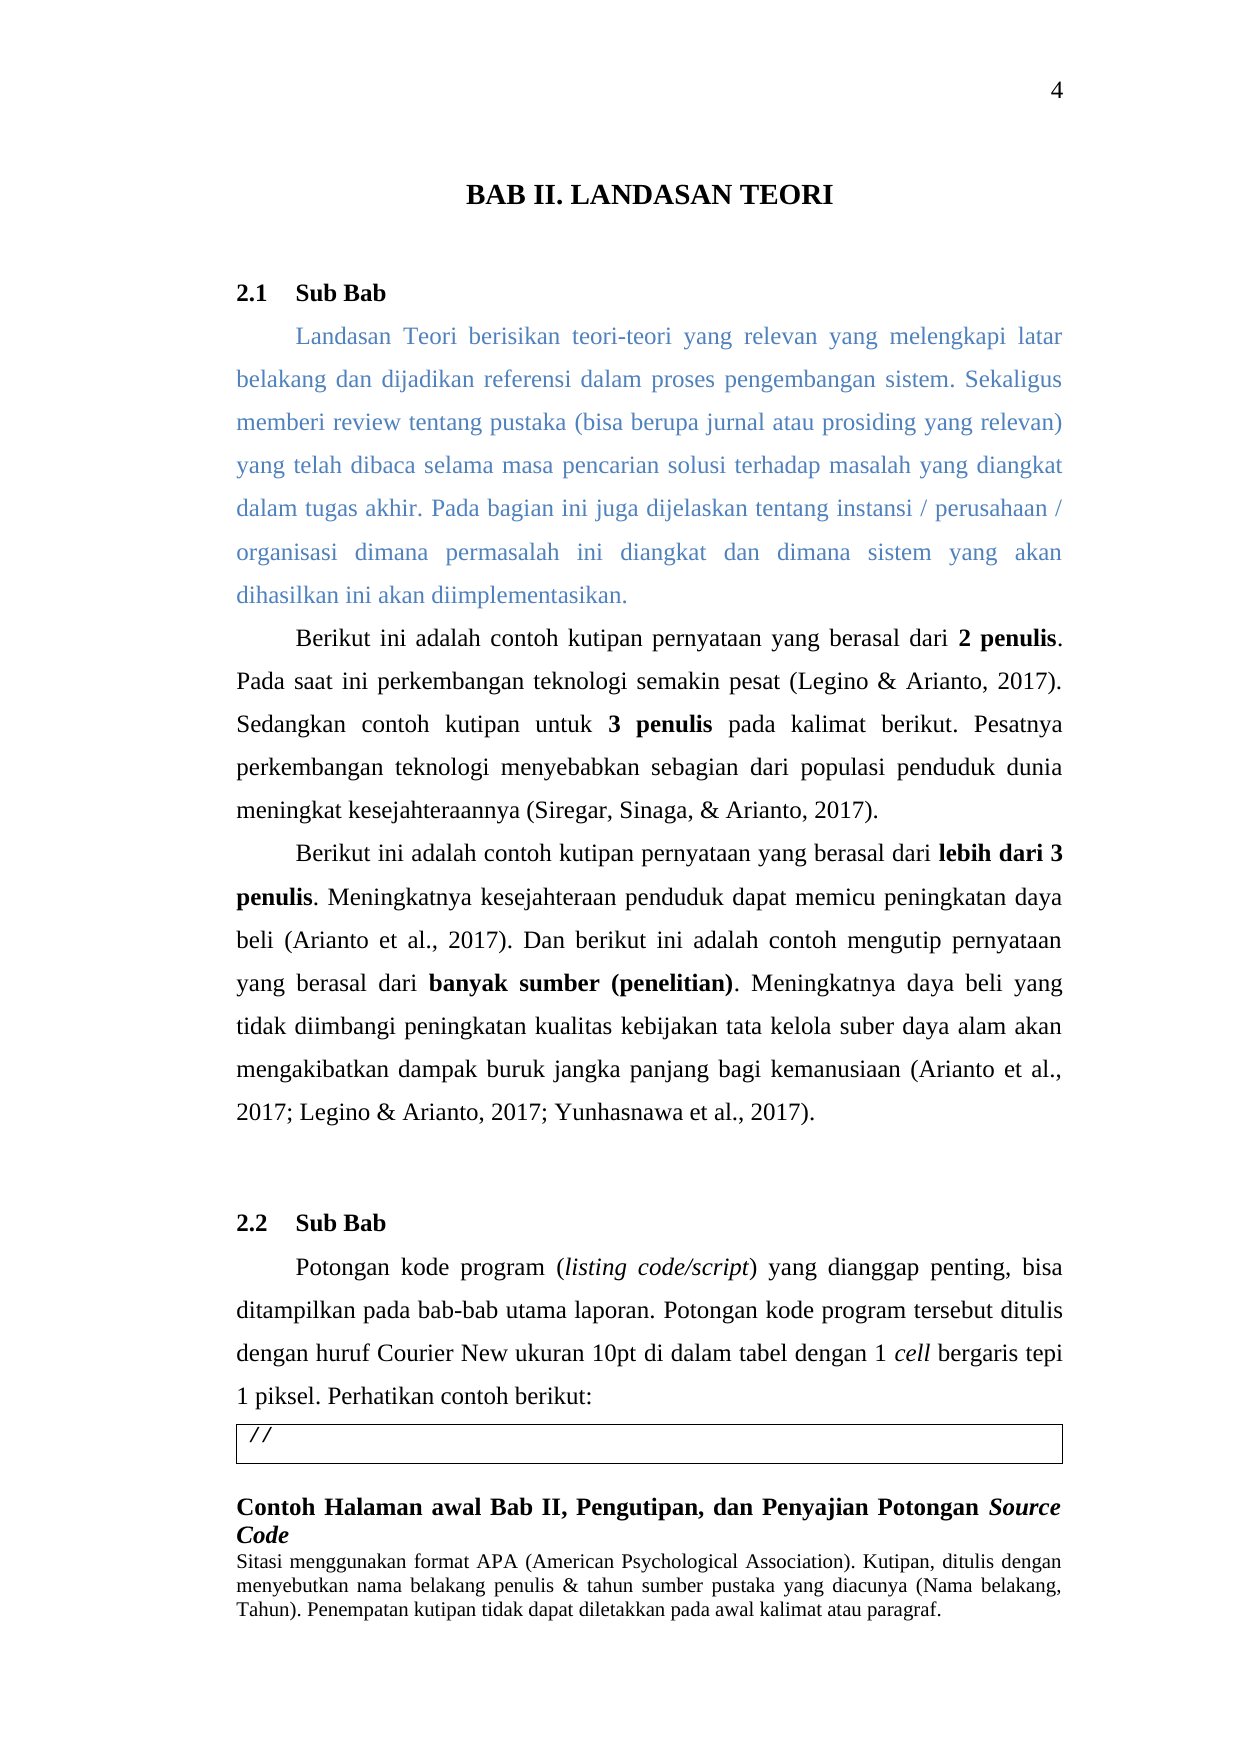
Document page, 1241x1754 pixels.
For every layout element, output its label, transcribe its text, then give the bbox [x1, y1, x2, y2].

list Sub Bab [236, 1208, 1063, 1237]
subtitle Landasan Teori berisikan teori-teori yang relevan yang melengkapi latar belakang dan dijadikan referensi dalam proses pengembangan sistem. Sekaligus memberi review tentang pustaka (bisa berupa jurnal atau prosiding yang relevan) yang telah dibaca selama masa pencarian solusi terhadap masalah yang diangkat dalam tugas akhir. Pada bagian ini juga dijelaskan tentang instansi / perusahaan / organisasi dimana permasalah ini diangkat dan dimana sistem yang akan dihasilkan ini akan diimplementasikan. [236, 321, 1063, 608]
subtitle Berikut ini adalah contoh kutipan pernyataan yang berasal dari lebih dari 3 penulis. Meningkatnya kesejahteraan penduduk dapat memicu peningkatan daya beli (Arianto et al., 2017). Dan berikut ini adalah contoh mengutip pernyataan yang berasal dari banyak sumber (penelitian). Meningkatnya daya beli yang tidak diimbangi peningkatan kualitas kebijakan tata kelola suber daya alam akan mengakibatkan dampak buruk jangka panjang bagi kemanusiaan (Arianto et al., 2017; Legino & Arianto, 2017; Yunhasnawa et al., 2017). [236, 838, 1063, 1126]
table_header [237, 1425, 1062, 1463]
subtitle Potongan kode program (listing code/script) yang dianggap penting, bisa ditampilkan pada bab-bab utama laporan. Potongan kode program tersebut ditulis dengan huruf Courier New ukuran 10pt di dalam tabel dengan 1 cell bergaris tepi 1 piksel. Perhatikan contoh berikut: [236, 1252, 1063, 1410]
list Sub Bab [236, 278, 1063, 307]
list BAB II. LANDASAN TEORI [236, 177, 1063, 211]
subtitle Berikut ini adalah contoh kutipan pernyataan yang berasal dari 2 penulis. Pada saat ini perkembangan teknologi semakin pesat (Legino & Arianto, 2017). Sedangkan contoh kutipan untuk 3 penulis pada kalimat berikut. Pesatnya perkembangan teknologi menyebabkan sebagian dari populasi penduduk dunia meningkat kesejahteraannya (Siregar, Sinaga, & Arianto, 2017). [236, 623, 1063, 824]
